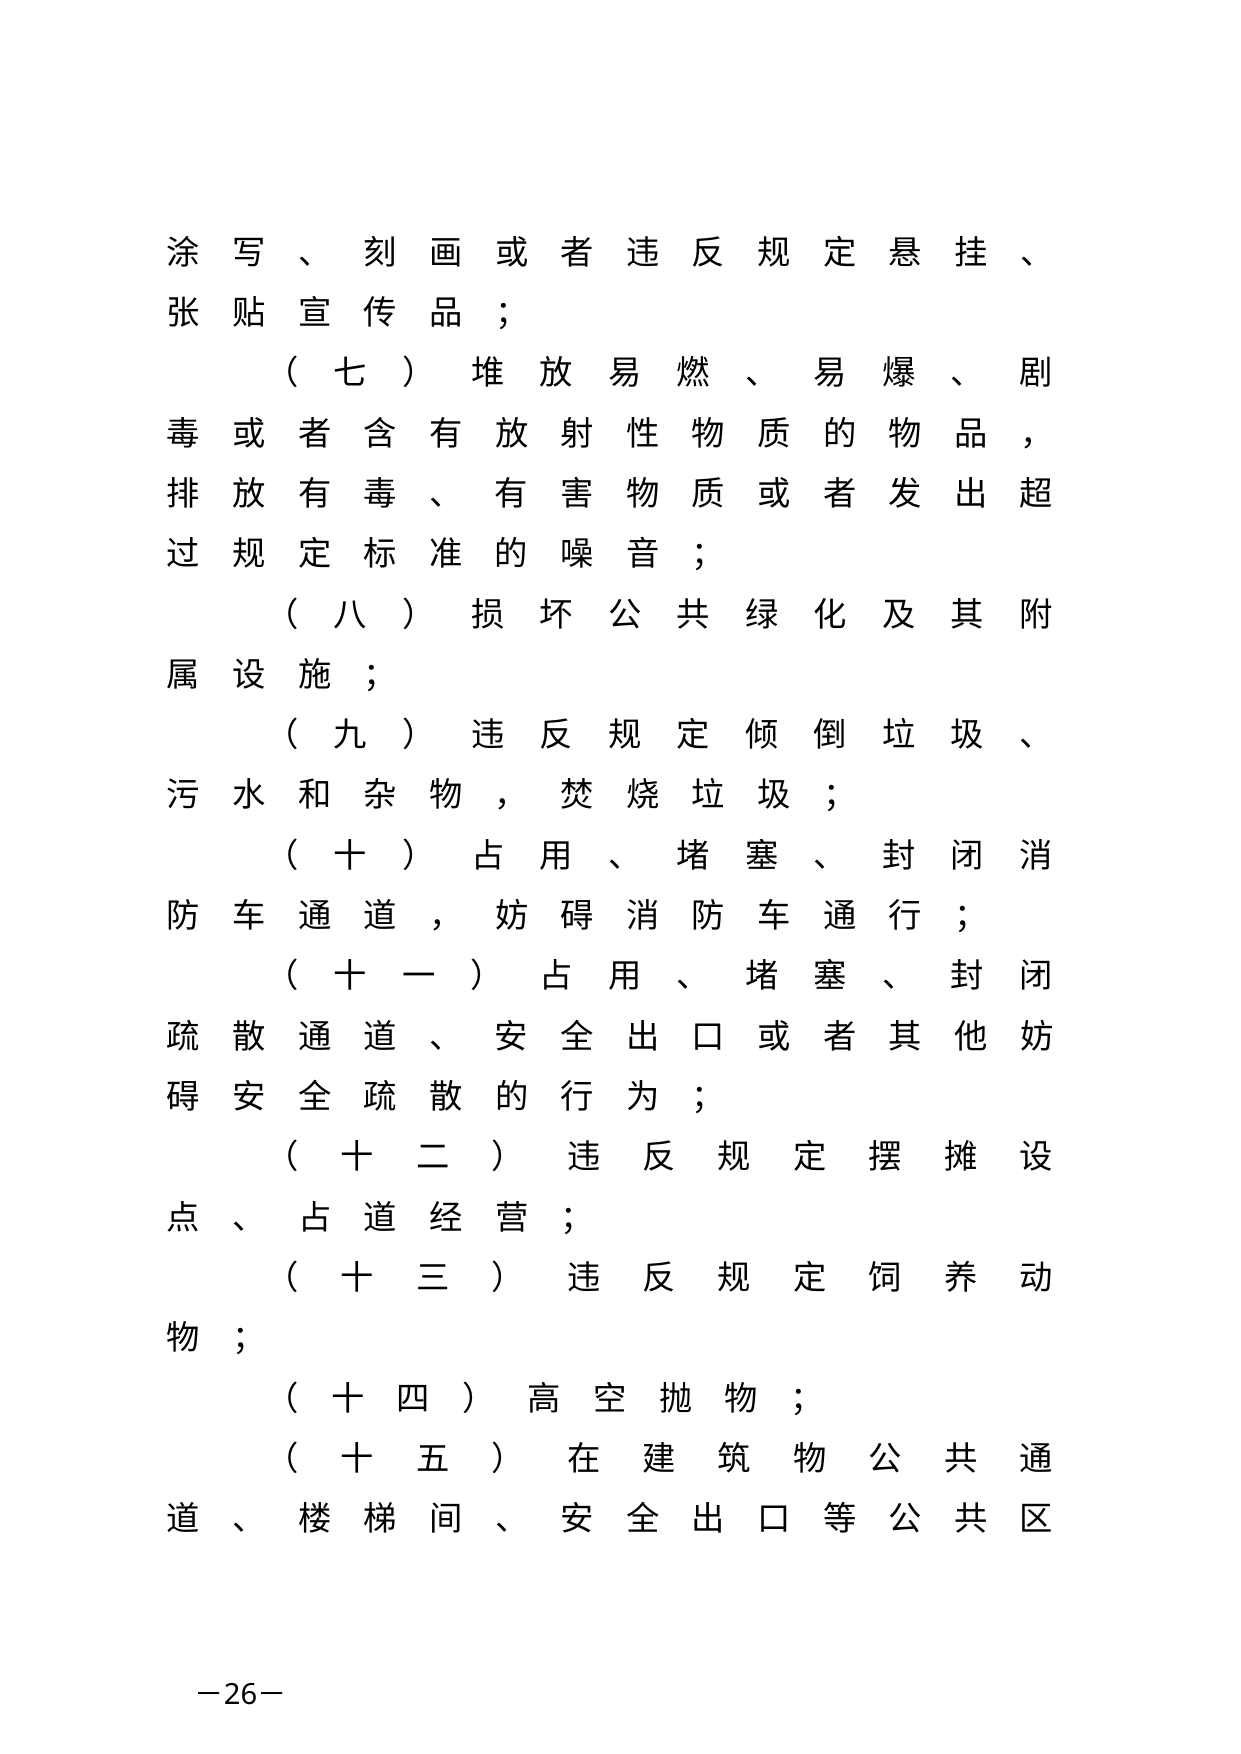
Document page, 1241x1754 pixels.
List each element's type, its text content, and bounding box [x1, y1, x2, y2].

text （七）堆放易燃、易爆、剧毒或者含有放射性物质的物品，排放有毒、有害物质或者发出超过规定标准的噪音； [167, 340, 1085, 581]
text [167, 1426, 1085, 1546]
text （十四）高空抛物； [167, 1365, 1085, 1426]
text （八）损坏公共绿化及其附属设施； [167, 581, 1085, 702]
text （十一）占用、堵塞、封闭疏散通道、安全出口或者其他妨碍安全疏散的行为； [167, 943, 1085, 1124]
text （十三）违反规定饲养动物； [167, 1245, 1085, 1365]
text （十）占用、堵塞、封闭消防车通道，妨碍消防车通行； [167, 822, 1085, 943]
text （九）违反规定倾倒垃圾、污水和杂物，焚烧垃圾； [167, 702, 1085, 822]
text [167, 219, 1085, 340]
text （十二）违反规定摆摊设点、占道经营； [167, 1124, 1085, 1245]
